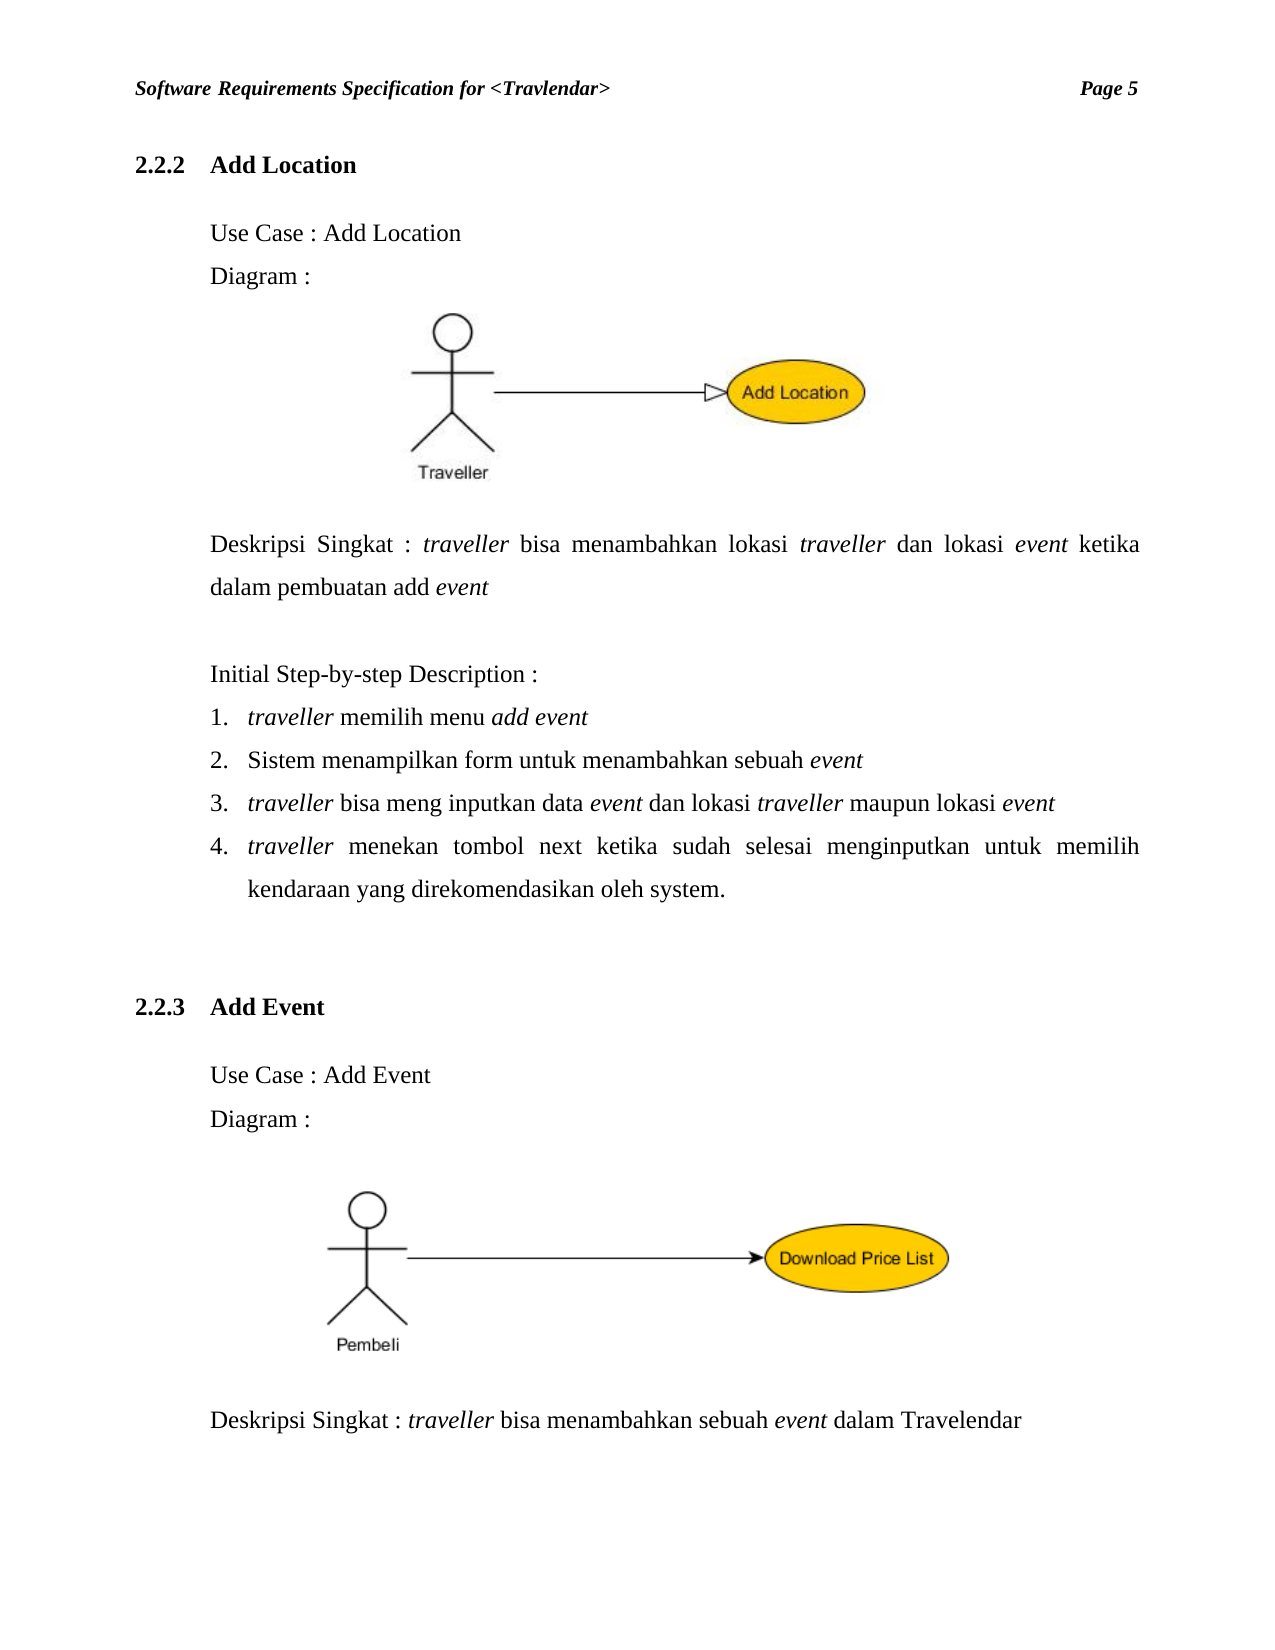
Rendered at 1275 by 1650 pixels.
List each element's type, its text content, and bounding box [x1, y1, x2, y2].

list traveller memilih menu add event [210, 702, 1140, 731]
list traveller menekan tombol next ketika sudah selesai menginputkan untuk memilih kendaraan yang direkomendasikan oleh system. [210, 831, 1140, 903]
text Deskripsi Singkat : traveller bisa menambahkan lokasi traveller dan lokasi event ketika dalam pembuatan add event [210, 529, 1140, 601]
picture [307, 1170, 968, 1378]
text Initial Step-by-step Description : [135, 659, 1140, 687]
subtitle Add Location [135, 150, 1140, 179]
list Sistem menampilkan form untuk menambahkan sebuah event [210, 745, 1140, 774]
picture [391, 291, 884, 507]
text Diagram : [135, 1104, 1140, 1132]
text Use Case : Add Event [135, 1061, 1140, 1089]
text Diagram : [135, 261, 1140, 290]
list traveller bisa meng inputkan data event dan lokasi traveller maupun lokasi event [210, 788, 1140, 817]
subtitle Add Event [135, 992, 1140, 1021]
text Use Case : Add Location [135, 218, 1140, 247]
text Deskripsi Singkat : traveller bisa menambahkan sebuah event dalam Travelendar [210, 1406, 1140, 1434]
